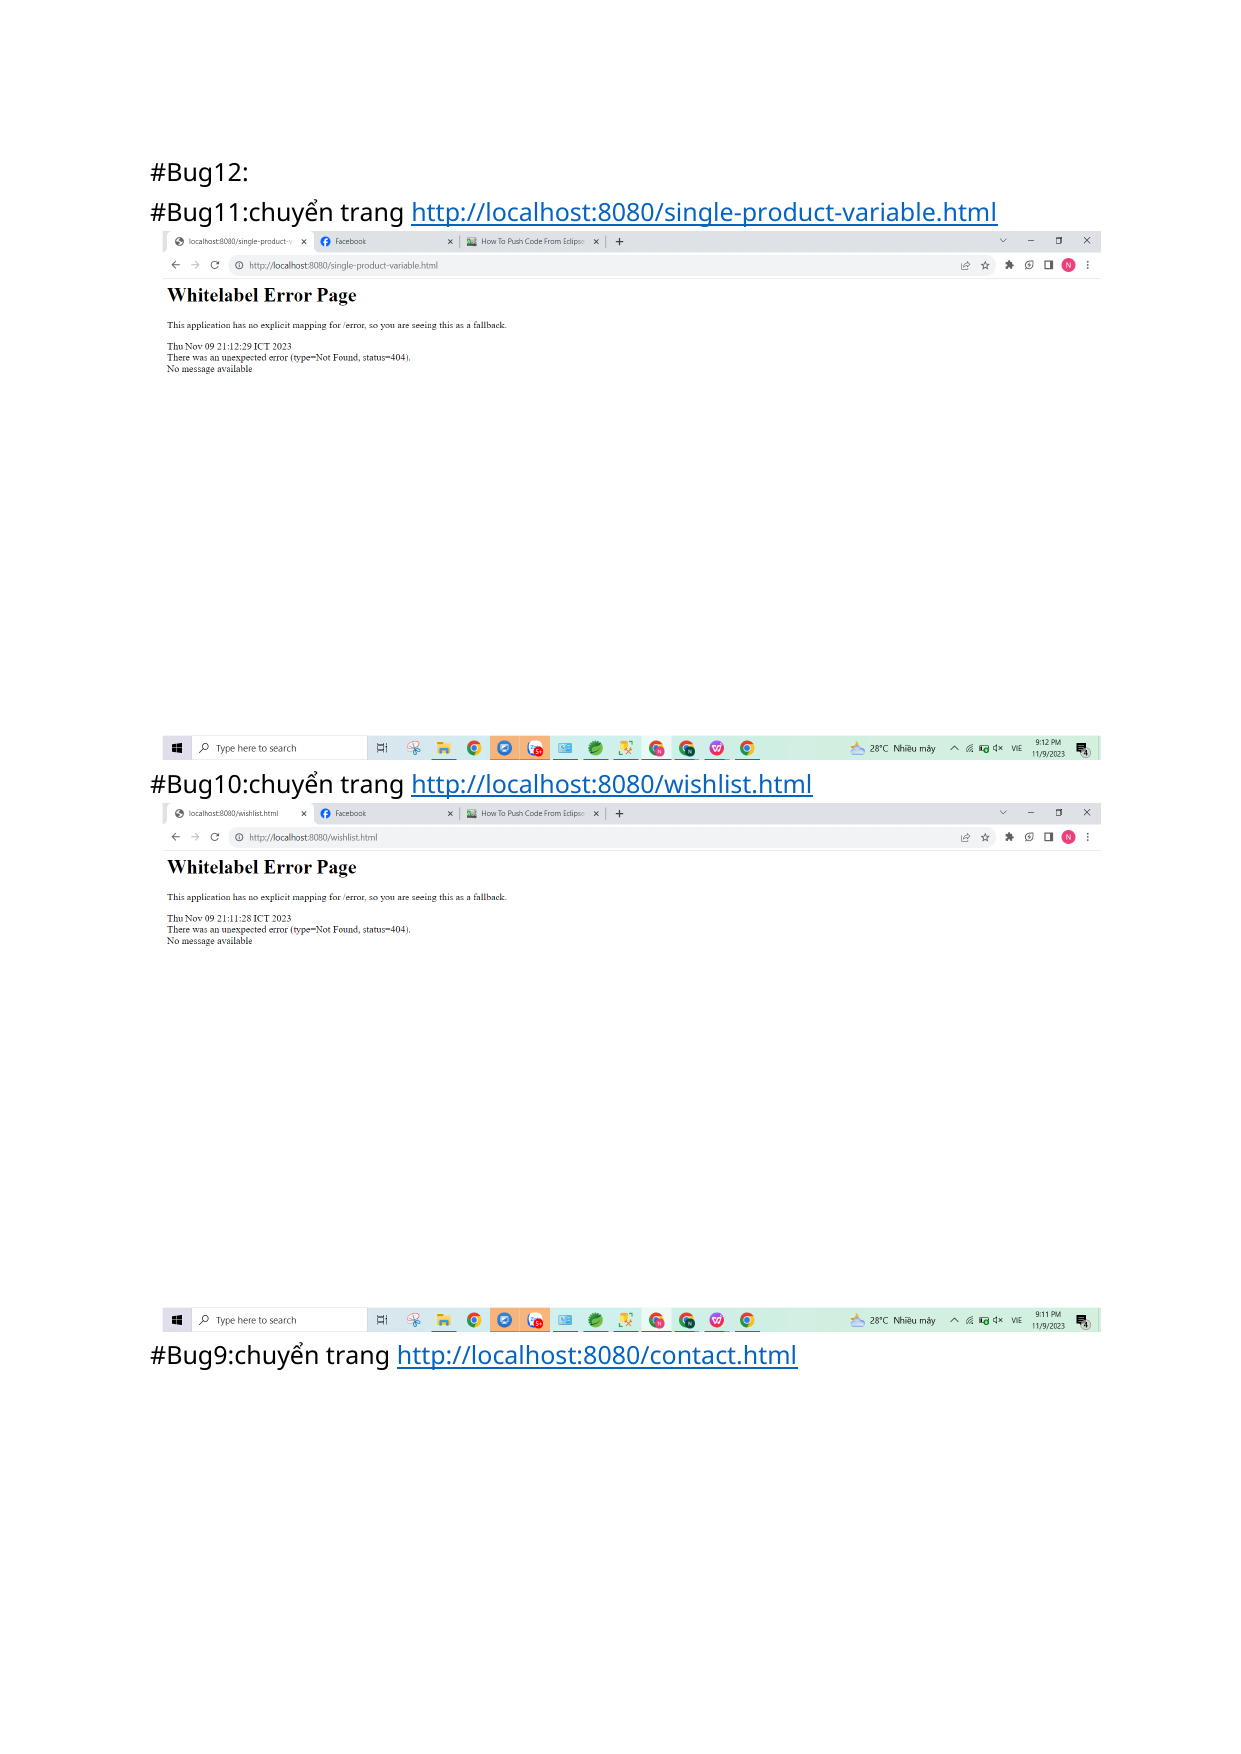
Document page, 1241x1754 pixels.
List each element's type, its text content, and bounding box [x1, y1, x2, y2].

picture [162, 231, 1101, 760]
picture [162, 803, 1101, 1332]
subtitle #Bug9:chuyển trang http://localhost:8080/contact.html [150, 1338, 1090, 1372]
subtitle #Bug12: [150, 154, 1090, 188]
